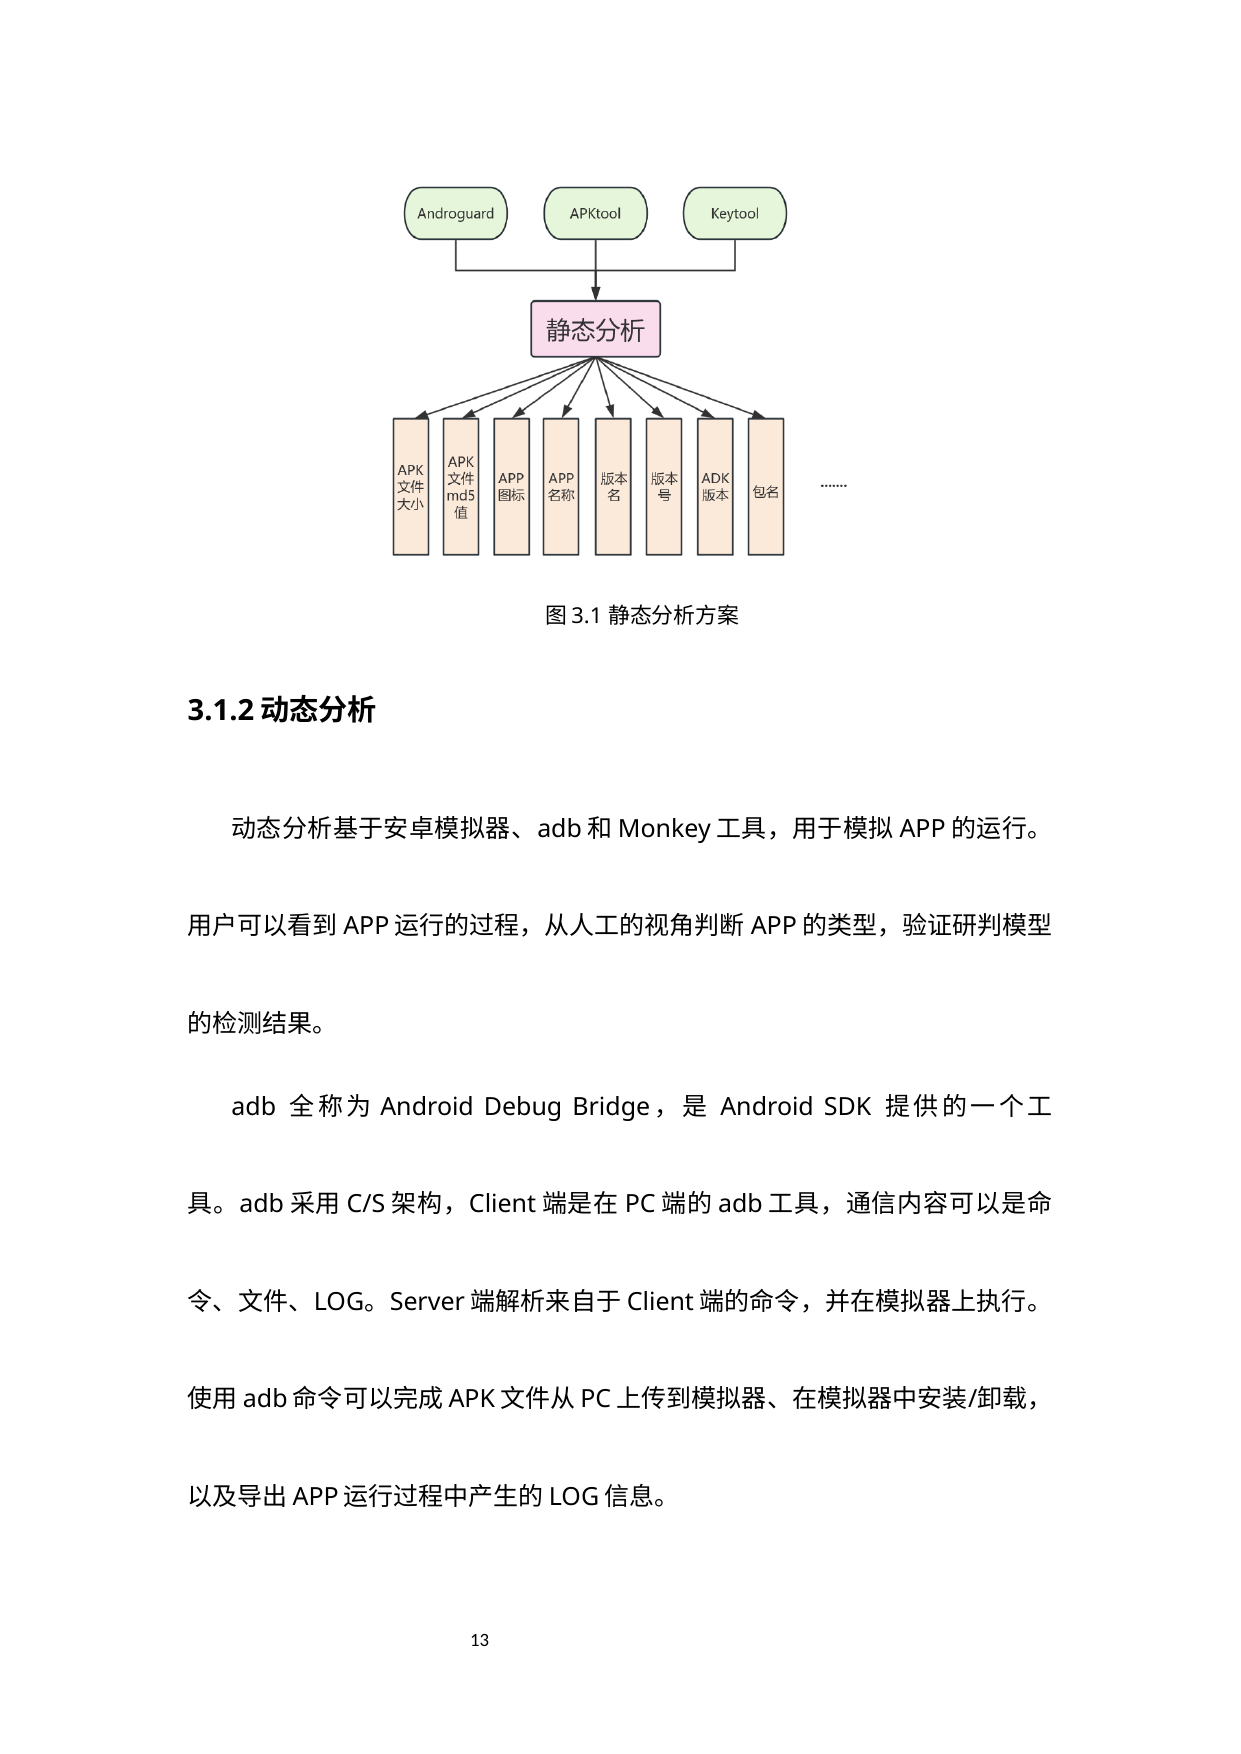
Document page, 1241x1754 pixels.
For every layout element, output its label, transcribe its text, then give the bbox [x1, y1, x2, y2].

picture [367, 162, 917, 580]
text adb 全称为Android Debug Bridge，是 Android SDK 提供的一个工具。adb采用C/S架构，Client端是在PC端的adb工具，通信内容可以是命令、文件、LOG。Server端解析来自于Client端的命令，并在模拟器上执行。使用adb命令可以完成APK文件从PC上传到模拟器、在模拟器中安装/卸载，以及导出APP运行过程中产生的LOG信息。 [187, 1072, 1053, 1527]
subtitle 3.1.2动态分析 [187, 675, 1053, 740]
text 图3.1 静态分析方案 [187, 598, 1053, 630]
text 动态分析基于安卓模拟器、adb和Monkey工具，用于模拟APP的运行。用户可以看到APP运行的过程，从人工的视角判断APP的类型，验证研判模型的检测结果。 [187, 794, 1053, 1054]
